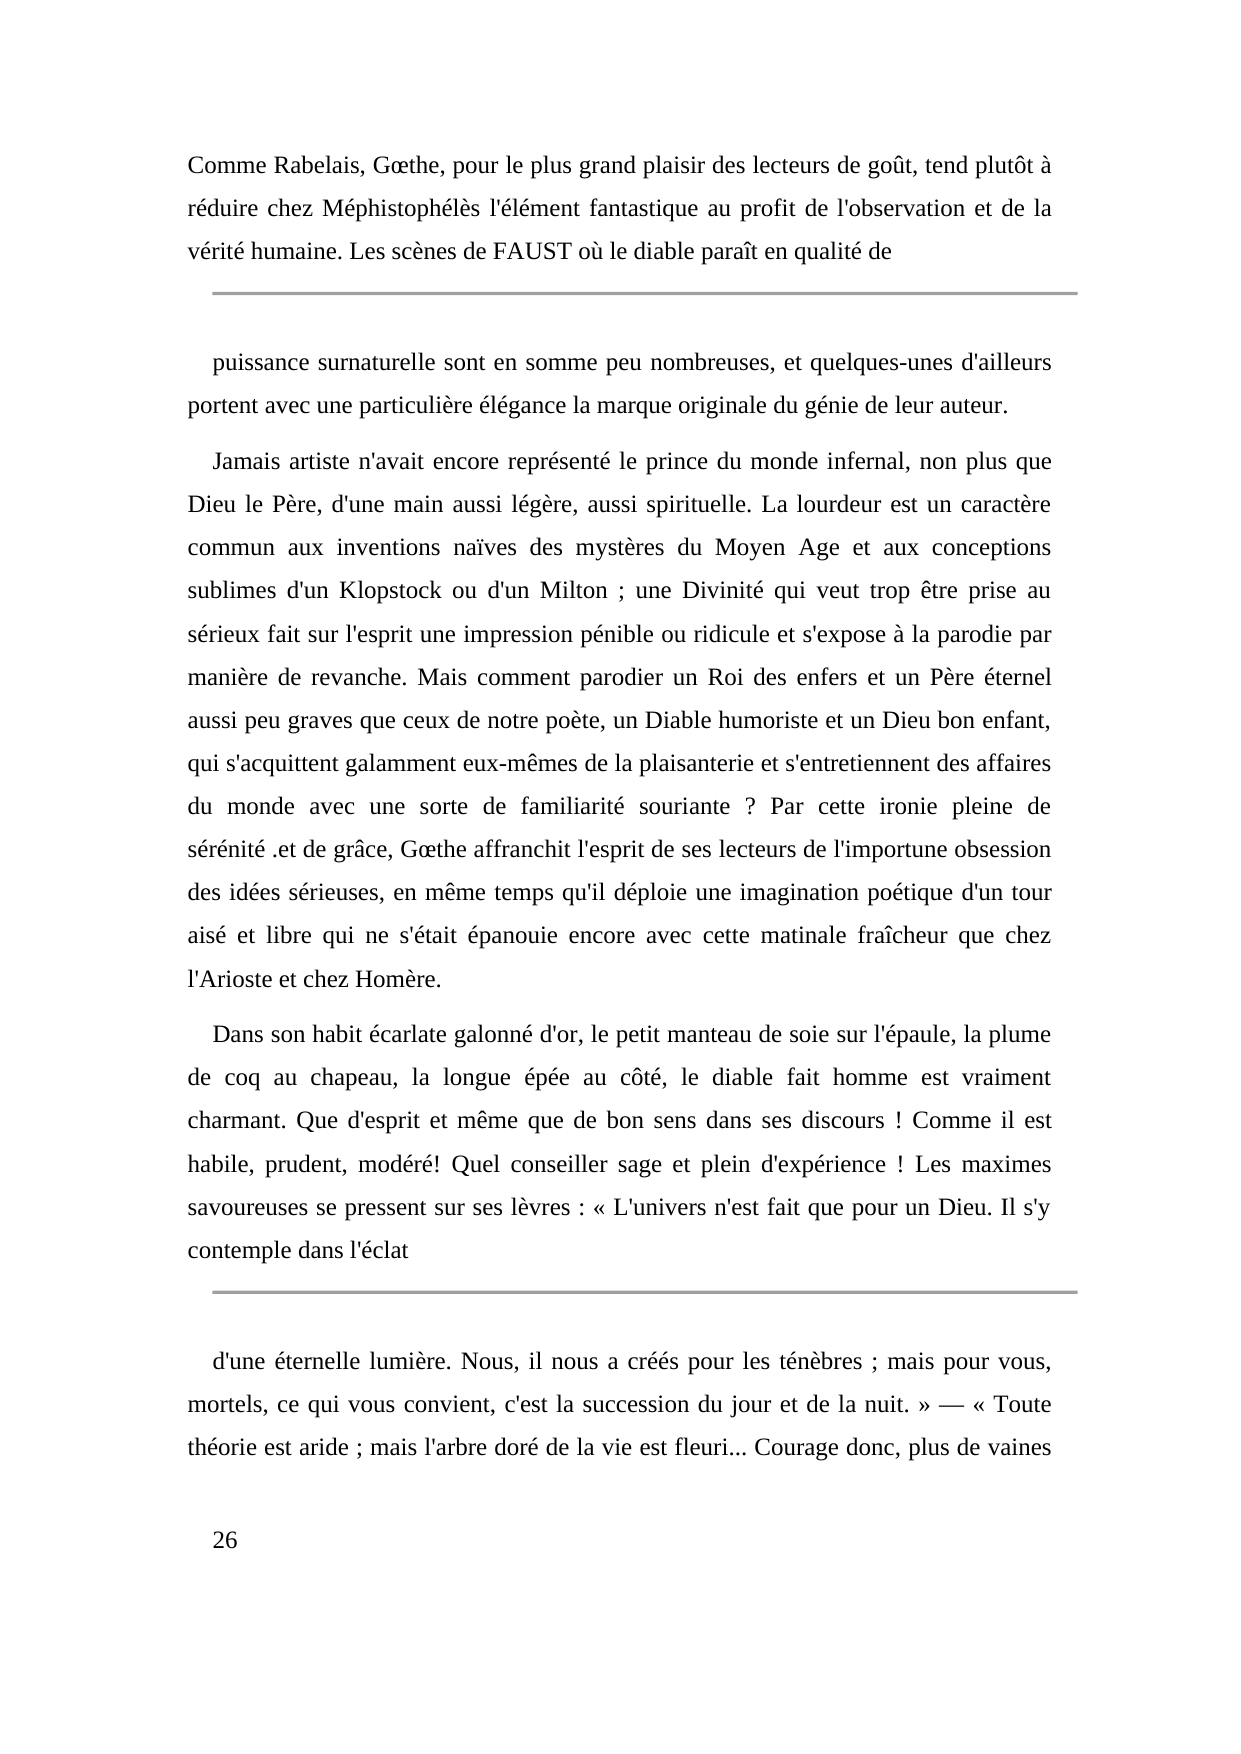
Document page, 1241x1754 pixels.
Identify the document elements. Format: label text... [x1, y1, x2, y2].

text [187, 1346, 1053, 1461]
text Dans son habit écarlate galonné d'or, le petit manteau de soie sur l'épaule, la plume de coq au chapeau, la longue épée au côté, le diable fait homme est vraiment charmant. Que d'esprit et même que de bon sens dans ses discours ! Comme il est habile, prudent, modéré! Quel conseiller sage et plein d'expérience ! Les maximes savoureuses se pressent sur ses lèvres : « L'univers n'est fait que pour un Dieu. Il s'y contemple dans l'éclat [187, 1019, 1053, 1264]
text puissance surnaturelle sont en somme peu nombreuses, et quelques-unes d'ailleurs portent avec une particulière élégance la marque originale du génie de leur auteur. [187, 347, 1053, 419]
text Jamais artiste n'avait encore représenté le prince du monde infernal, non plus que Dieu le Père, d'une main aussi légère, aussi spirituelle. La lourdeur est un caractère commun aux inventions naïves des mystères du Moyen Age et aux conceptions sublimes d'un Klopstock ou d'un Milton ; une Divinité qui veut trop être prise au sérieux fait sur l'esprit une impression pénible ou ridicule et s'expose à la parodie par manière de revanche. Mais comment parodier un Roi des enfers et un Père éternel aussi peu graves que ceux de notre poète, un Diable humoriste et un Dieu bon enfant, qui s'acquittent galamment eux-mêmes de la plaisanterie et s'entretiennent des affaires du monde avec une sorte de familiarité souriante ? Par cette ironie pleine de sérénité .et de grâce, Gœthe affranchit l'esprit de ses lecteurs de l'importune obsession des idées sérieuses, en même temps qu'il déploie une imagination poétique d'un tour aisé et libre qui ne s'était épanouie encore avec cette matinale fraîcheur que chez l'Arioste et chez Homère. [187, 446, 1053, 992]
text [187, 150, 1053, 265]
